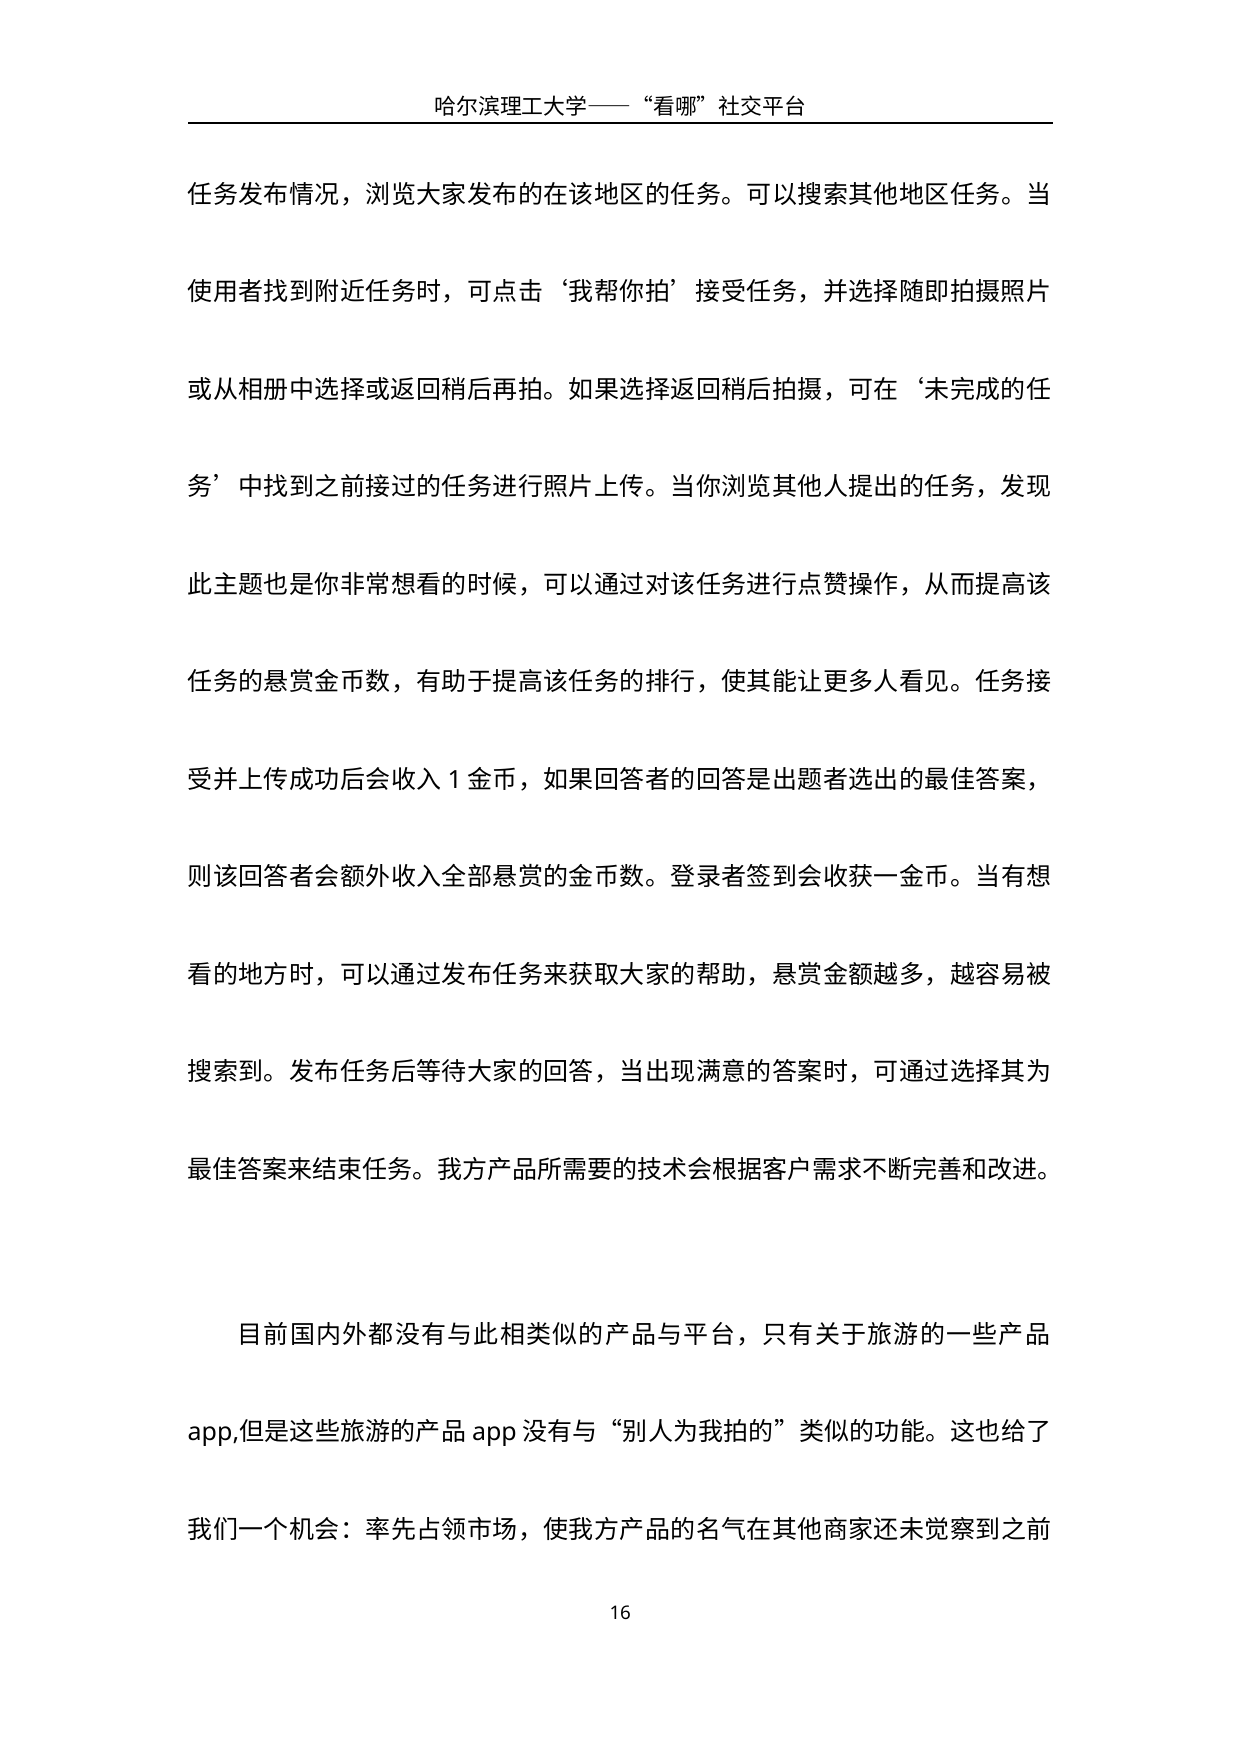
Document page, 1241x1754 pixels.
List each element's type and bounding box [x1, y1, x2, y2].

list [187, 1300, 1053, 1560]
list [187, 160, 1053, 1200]
